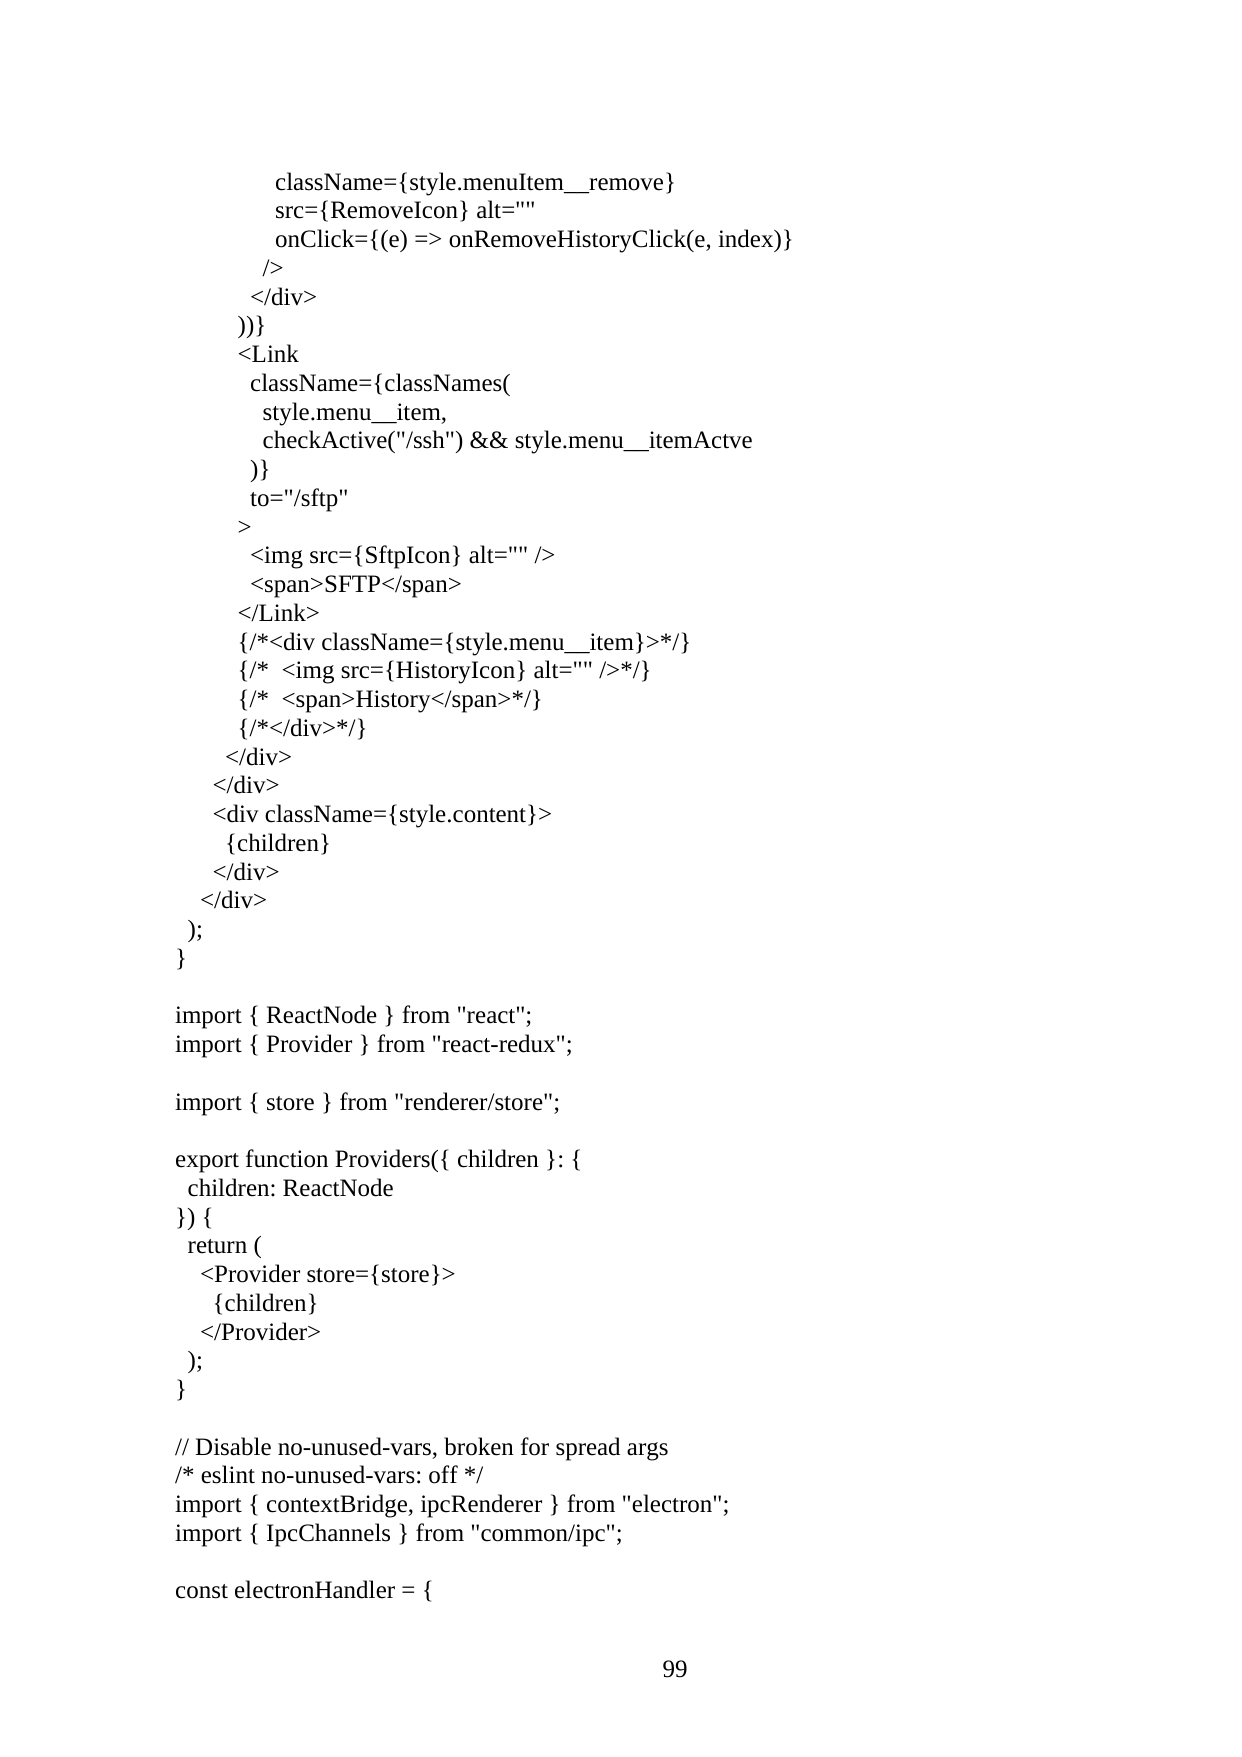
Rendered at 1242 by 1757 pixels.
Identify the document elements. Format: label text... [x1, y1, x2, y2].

text src={RemoveIcon} alt="" [175, 195, 1149, 224]
text </div> [175, 770, 1149, 799]
text export function Providers({ children }: { [175, 1144, 1149, 1173]
text </div> [175, 857, 1149, 885]
text /> [175, 253, 1149, 282]
text <Link [175, 339, 1149, 368]
text ); [175, 1345, 1149, 1374]
text > [175, 512, 1149, 540]
text )} [175, 454, 1149, 483]
text return ( [175, 1230, 1149, 1259]
text const electronHandler = { [175, 1575, 1149, 1604]
text {/* <span>History</span>*/} [175, 684, 1149, 713]
text import { Provider } from "react-redux"; [175, 1029, 1149, 1058]
text <img src={SftpIcon} alt="" /> [175, 540, 1149, 569]
text // Disable no-unused-vars, broken for spread args [175, 1432, 1149, 1460]
text </div> [175, 885, 1149, 914]
text import { IpcChannels } from "common/ipc"; [175, 1518, 1149, 1547]
text {children} [175, 1288, 1149, 1317]
text } [175, 1374, 1149, 1403]
text ))} [175, 310, 1149, 339]
text <Provider store={store}> [175, 1259, 1149, 1288]
text style.menu__item, [175, 397, 1149, 425]
text to="/sftp" [175, 483, 1149, 512]
text children: ReactNode [175, 1173, 1149, 1202]
text import { contextBridge, ipcRenderer } from "electron"; [175, 1489, 1149, 1518]
text <div className={style.content}> [175, 799, 1149, 828]
text onClick={(e) => onRemoveHistoryClick(e, index)} [175, 224, 1149, 253]
text </Link> [175, 598, 1149, 627]
text </div> [175, 282, 1149, 310]
text {/*<div className={style.menu__item}>*/} [175, 627, 1149, 655]
text </div> [175, 742, 1149, 770]
text <span>SFTP</span> [175, 569, 1149, 598]
text /* eslint no-unused-vars: off */ [175, 1460, 1149, 1489]
text className={style.menuItem__remove} [175, 167, 1149, 195]
text {children} [175, 828, 1149, 857]
text ); [175, 914, 1149, 943]
text }) { [175, 1202, 1149, 1230]
text </Provider> [175, 1317, 1149, 1345]
text import { ReactNode } from "react"; [175, 1000, 1149, 1029]
text import { store } from "renderer/store"; [175, 1087, 1149, 1115]
text className={classNames( [175, 368, 1149, 397]
text {/* <img src={HistoryIcon} alt="" />*/} [175, 655, 1149, 684]
text {/*</div>*/} [175, 713, 1149, 742]
text checkActive("/ssh") && style.menu__itemActve [175, 425, 1149, 454]
text } [175, 943, 1149, 972]
